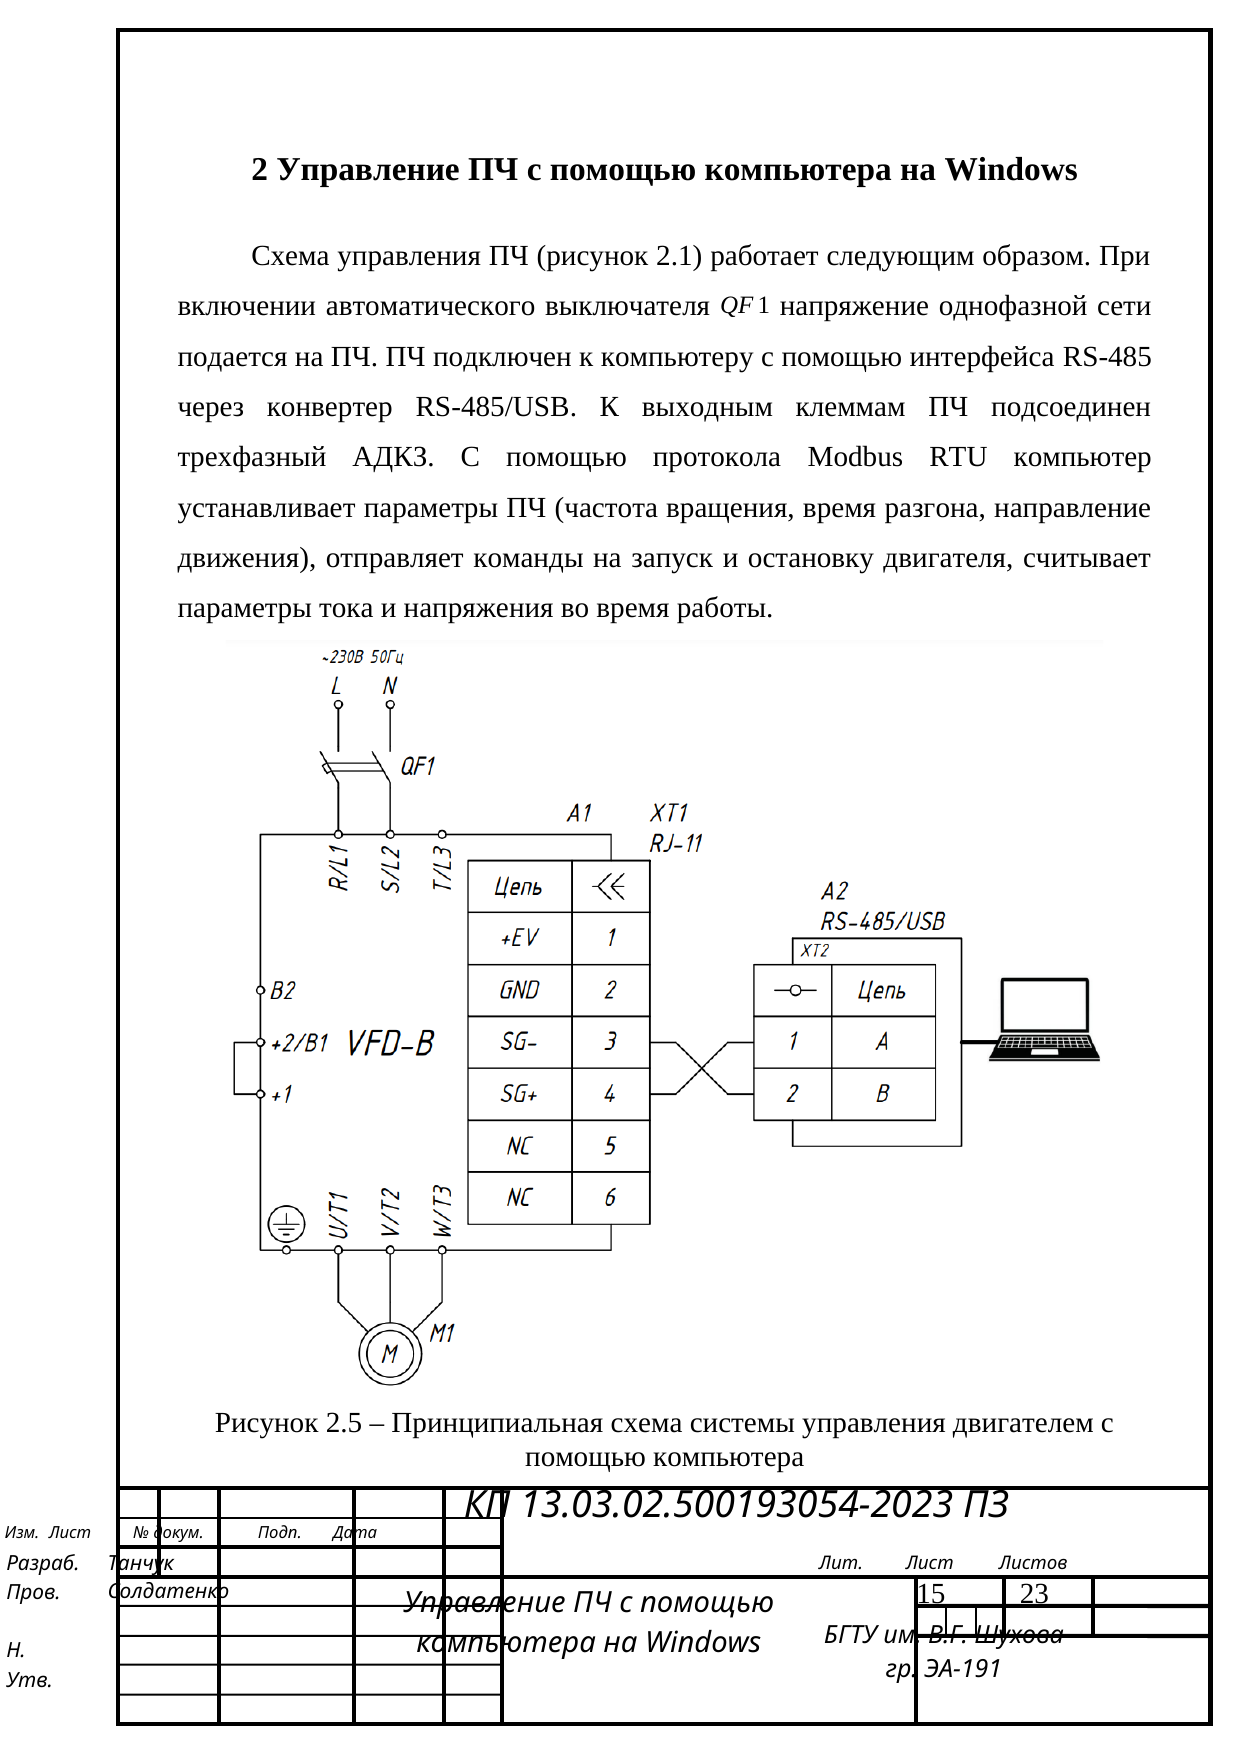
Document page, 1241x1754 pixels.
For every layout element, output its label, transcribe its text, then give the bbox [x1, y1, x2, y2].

subtitle Управление ПЧ с помощью компьютера на Windows [177, 149, 1152, 188]
picture [225, 640, 1104, 1389]
text Схема управления ПЧ (рисунок 2.1) работает следующим образом. При включении автоматического выключателя напряжение однофазной сети подается на ПЧ. ПЧ подключен к компьютеру с помощью интерфейса RS-485 через конвертер RS-485/USB. К выходным клеммам ПЧ подсоединен трехфазный АДКЗ. С помощью протокола Modbus RTU компьютер устанавливает параметры ПЧ (частота вращения, время разгона, направление движения), отправляет команды на запуск и остановку двигателя, считывает параметры тока и напряжения во время работы. [177, 238, 1152, 624]
